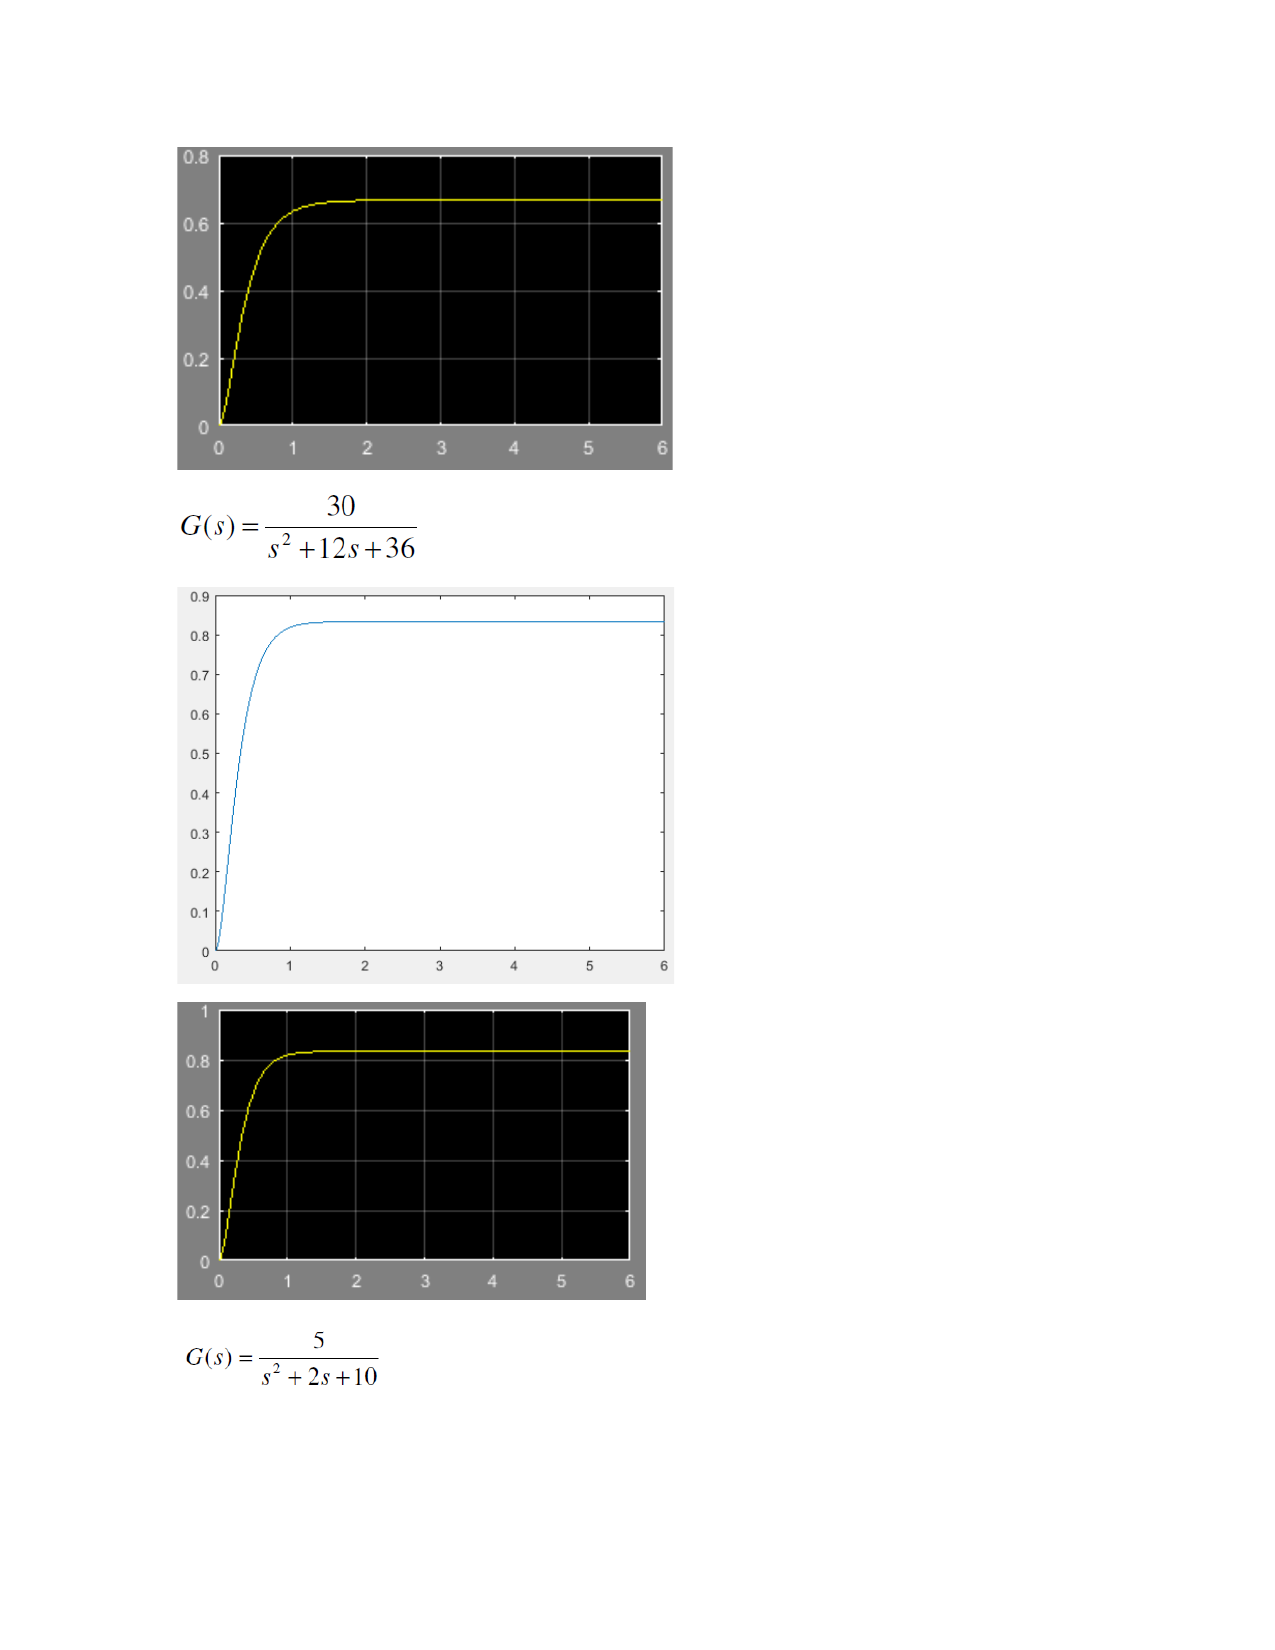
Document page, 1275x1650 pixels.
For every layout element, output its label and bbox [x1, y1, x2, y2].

picture [177, 488, 427, 569]
picture [177, 1002, 646, 1300]
picture [177, 147, 673, 470]
picture [177, 1318, 410, 1401]
picture [177, 587, 675, 984]
